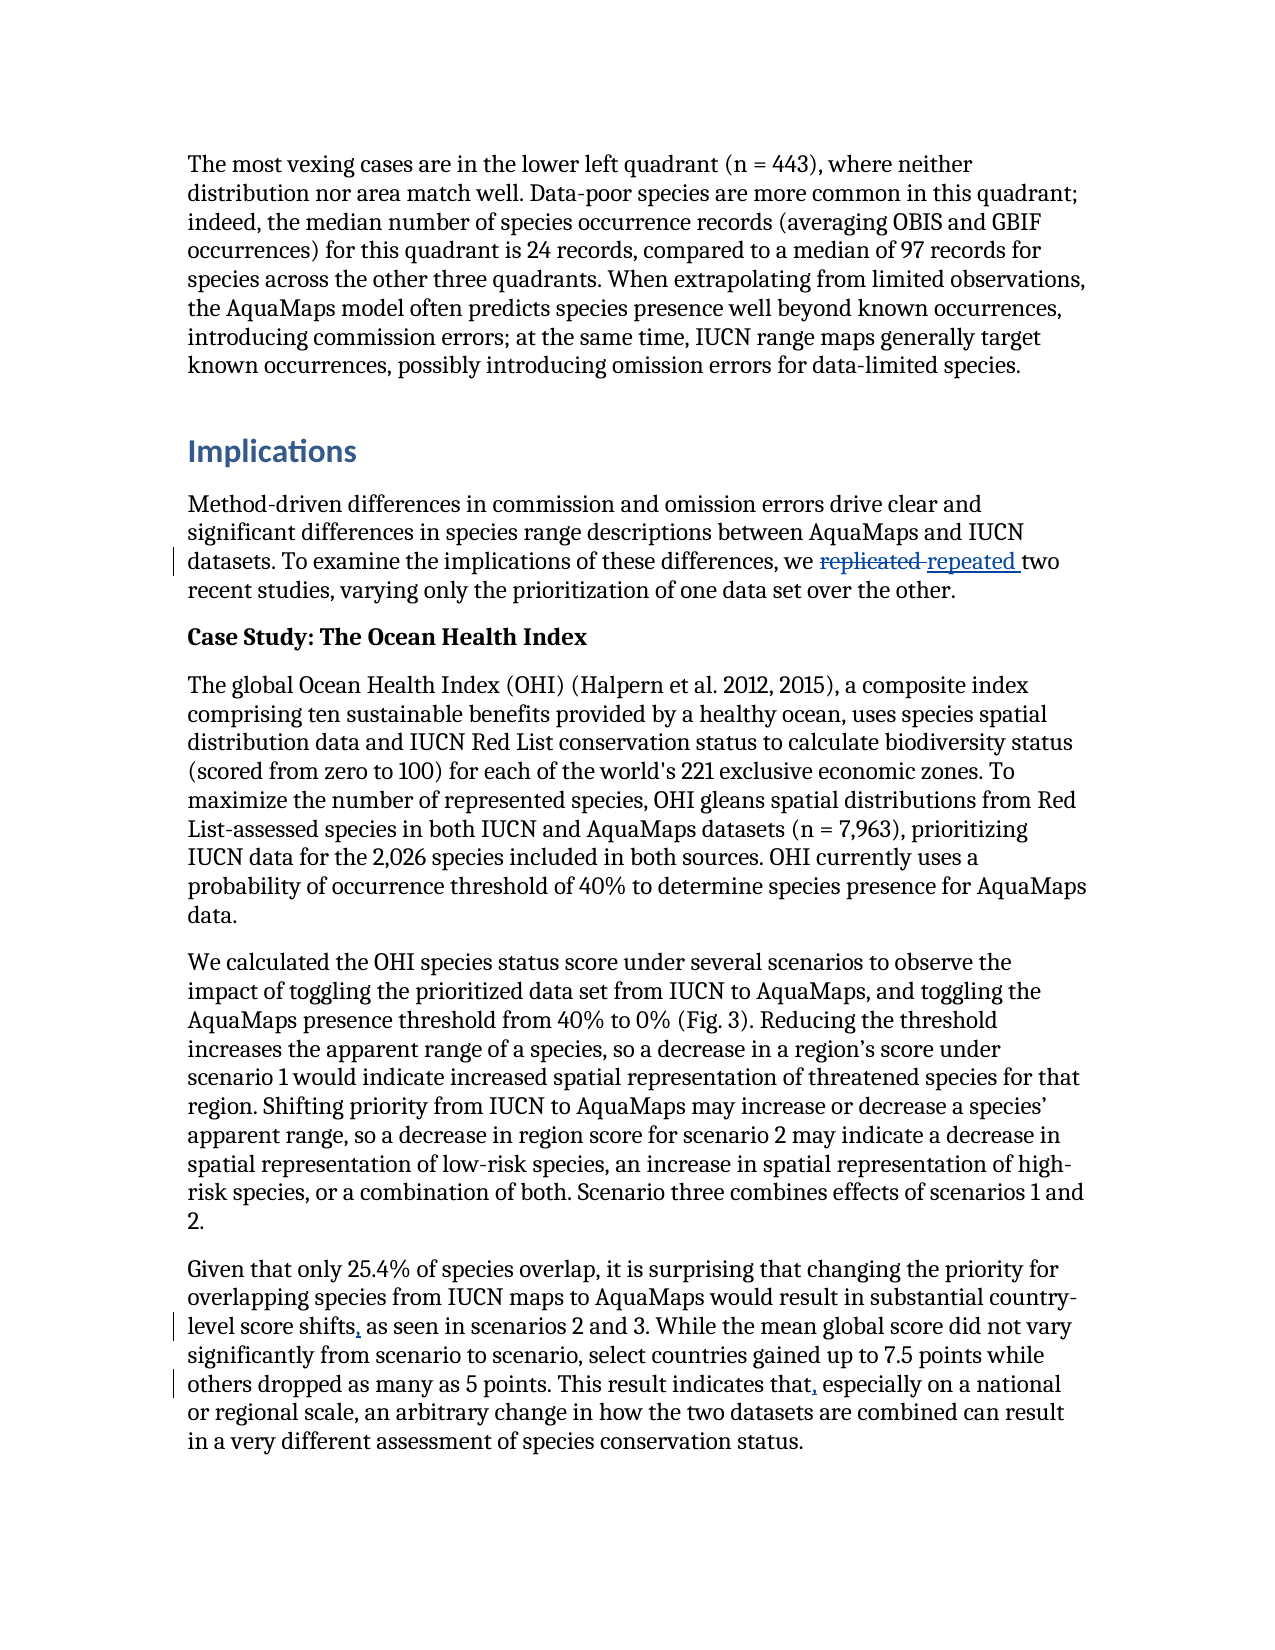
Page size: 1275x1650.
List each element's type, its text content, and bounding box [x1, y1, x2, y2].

subtitle Implications [187, 430, 1087, 471]
text We calculated the OHI species status score under several scenarios to observe the impact of toggling the prioritized data set from IUCN to AquaMaps, and toggling the AquaMaps presence threshold from 40% to 0% (Fig. 3). Reducing the threshold increases the apparent range of a species, so a decrease in a region’s score under scenario 1 would indicate increased spatial representation of threatened species for that region. Shifting priority from IUCN to AquaMaps may increase or decrease a species’ apparent range, so a decrease in region score for scenario 2 may indicate a decrease in spatial representation of low-risk species, an increase in spatial representation of high-risk species, or a combination of both. Scenario three combines effects of scenarios 1 and 2. [187, 948, 1087, 1236]
text Given that only 25.4% of species overlap, it is surprising that changing the priority for overlapping species from IUCN maps to AquaMaps would result in substantial country-level score shifts as seen in scenarios 2 and 3. While the mean global score did not vary significantly from scenario to scenario, select countries gained up to 7.5 points while others dropped as many as 5 points. This result indicates that especially on a national or regional scale, an arbitrary change in how the two datasets are combined can result in a very different assessment of species conservation status. [187, 1254, 1087, 1456]
text The global Ocean Health Index (OHI) (Halpern et al. 2012, 2015), a composite index comprising ten sustainable benefits provided by a healthy ocean, uses species spatial distribution data and IUCN Red List conservation status to calculate biodiversity status (scored from zero to 100) for each of the world's 221 exclusive economic zones. To maximize the number of represented species, OHI gleans spatial distributions from Red List-assessed species in both IUCN and AquaMaps datasets (n = 7,963), prioritizing IUCN data for the 2,026 species included in both sources. OHI currently uses a probability of occurrence threshold of 40% to determine species presence for AquaMaps data. [187, 671, 1087, 929]
text Method-driven differences in commission and omission errors drive clear and significant differences in species range descriptions between AquaMaps and IUCN datasets. To examine the implications of these differences, we two recent studies, varying only the prioritization of one data set over the other. [187, 489, 1087, 604]
text The most vexing cases are in the lower left quadrant (n = 443), where neither distribution nor area match well. Data-poor species are more common in this quadrant; indeed, the median number of species occurrence records (averaging OBIS and GBIF occurrences) for this quadrant is 24 records, compared to a median of 97 records for species across the other three quadrants. When extrapolating from limited observations, the AquaMaps model often predicts species presence well beyond known occurrences, introducing commission errors; at the same time, IUCN range maps generally target known occurrences, possibly introducing omission errors for data-limited species. [187, 150, 1087, 380]
text Case Study: The Ocean Health Index [187, 623, 1087, 652]
